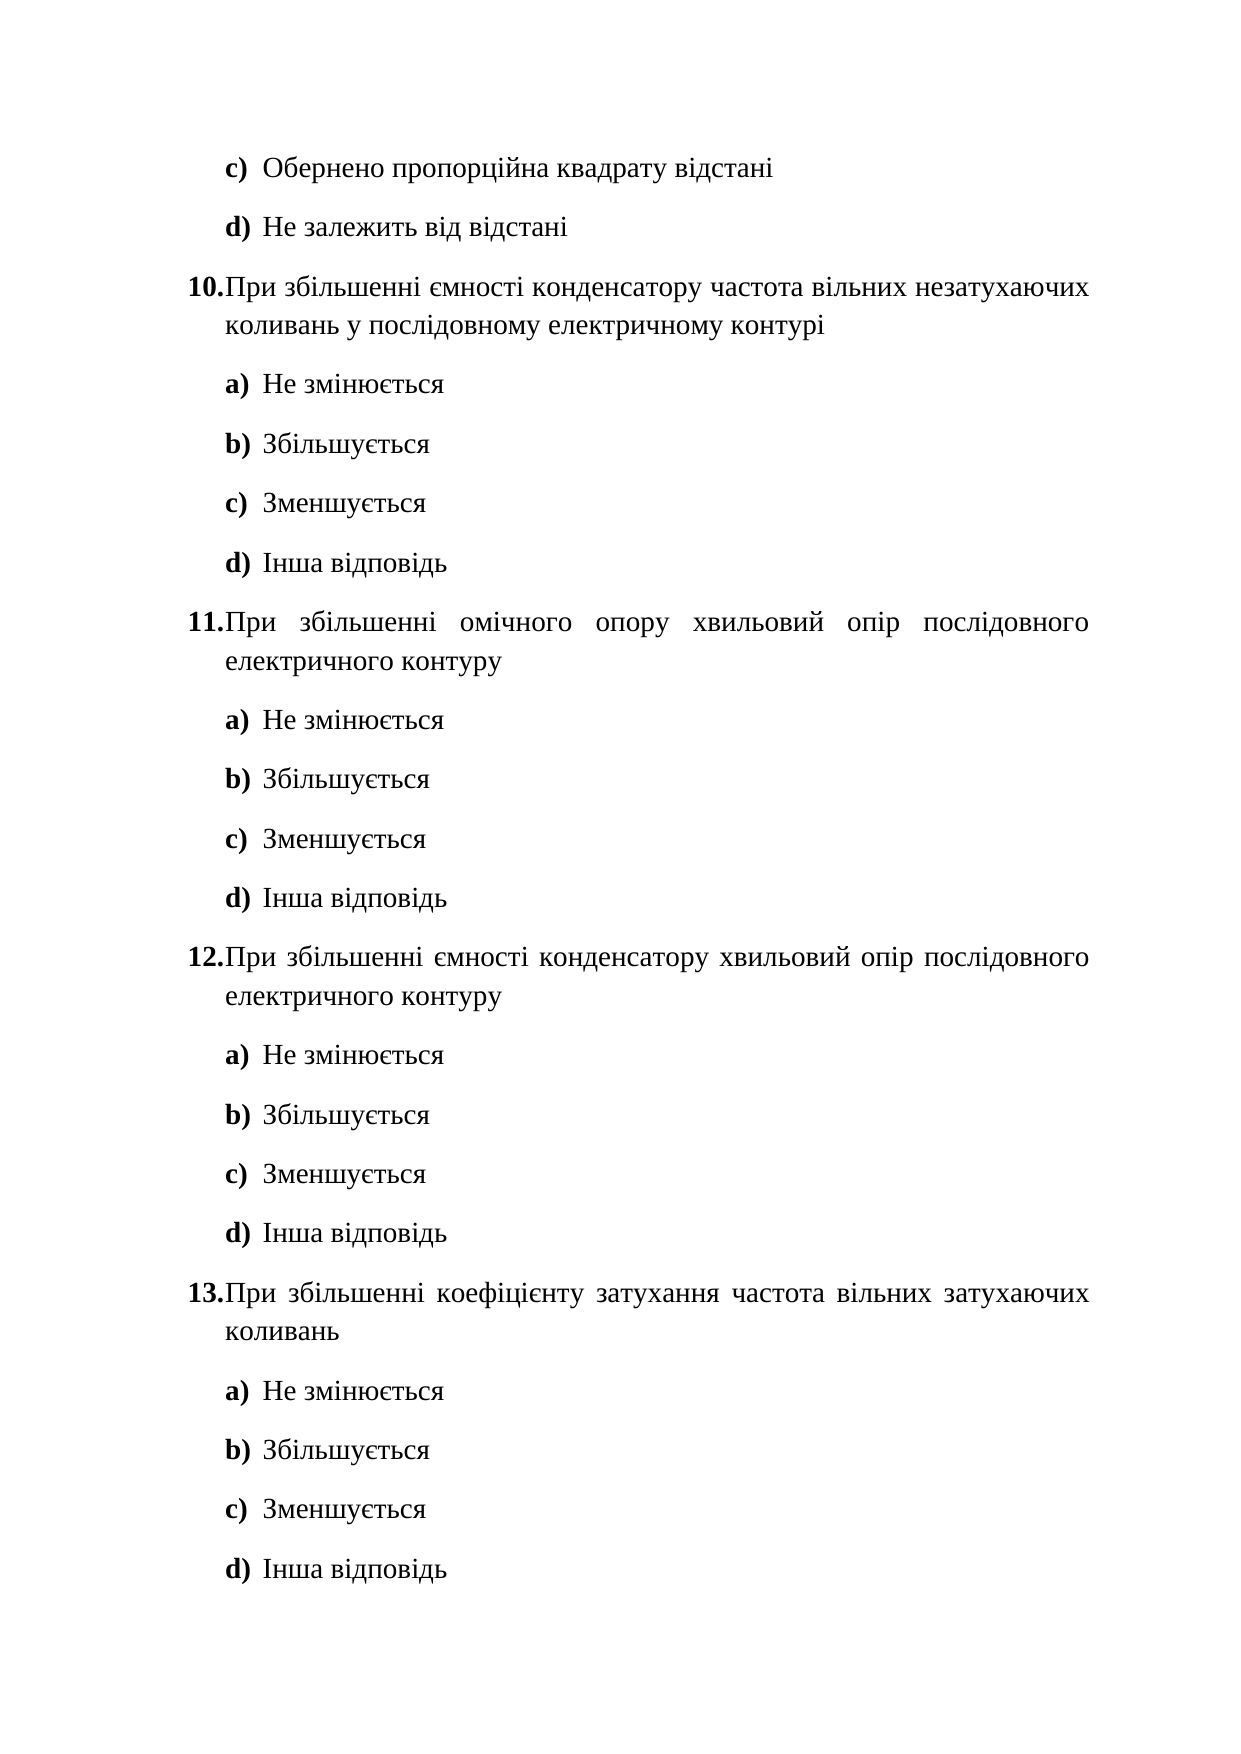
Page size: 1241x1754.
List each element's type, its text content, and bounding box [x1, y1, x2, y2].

list Інша відповідь [225, 1551, 1090, 1584]
list Не змінюється [225, 702, 1090, 736]
list Інша відповідь [225, 545, 1090, 578]
list Інша відповідь [225, 880, 1090, 914]
list Зменшується [225, 1492, 1090, 1525]
list Обернено пропорційна квадрату відстані [225, 150, 1090, 183]
list Збільшується [225, 1097, 1090, 1130]
list При збільшенні омічного опору хвильовий опір послідовного електричного контуру [187, 604, 1090, 676]
list Збільшується [225, 426, 1090, 459]
list Не змінюється [225, 1373, 1090, 1406]
list Зменшується [225, 485, 1090, 519]
list Зменшується [225, 821, 1090, 854]
list Зменшується [225, 1156, 1090, 1190]
list Збільшується [225, 761, 1090, 795]
list Не залежить від відстані [225, 209, 1090, 243]
list Не змінюється [225, 367, 1090, 400]
list При збільшенні ємності конденсатору хвильовий опір послідовного електричного контуру [187, 939, 1090, 1012]
list Інша відповідь [225, 1216, 1090, 1249]
list При збільшенні коефіцієнту затухання частота вільних затухаючих коливань [187, 1275, 1090, 1347]
list Не змінюється [225, 1037, 1090, 1071]
list Збільшується [225, 1432, 1090, 1466]
list При збільшенні ємності конденсатору частота вільних незатухаючих коливань у послідовному електричному контурі [187, 269, 1090, 341]
